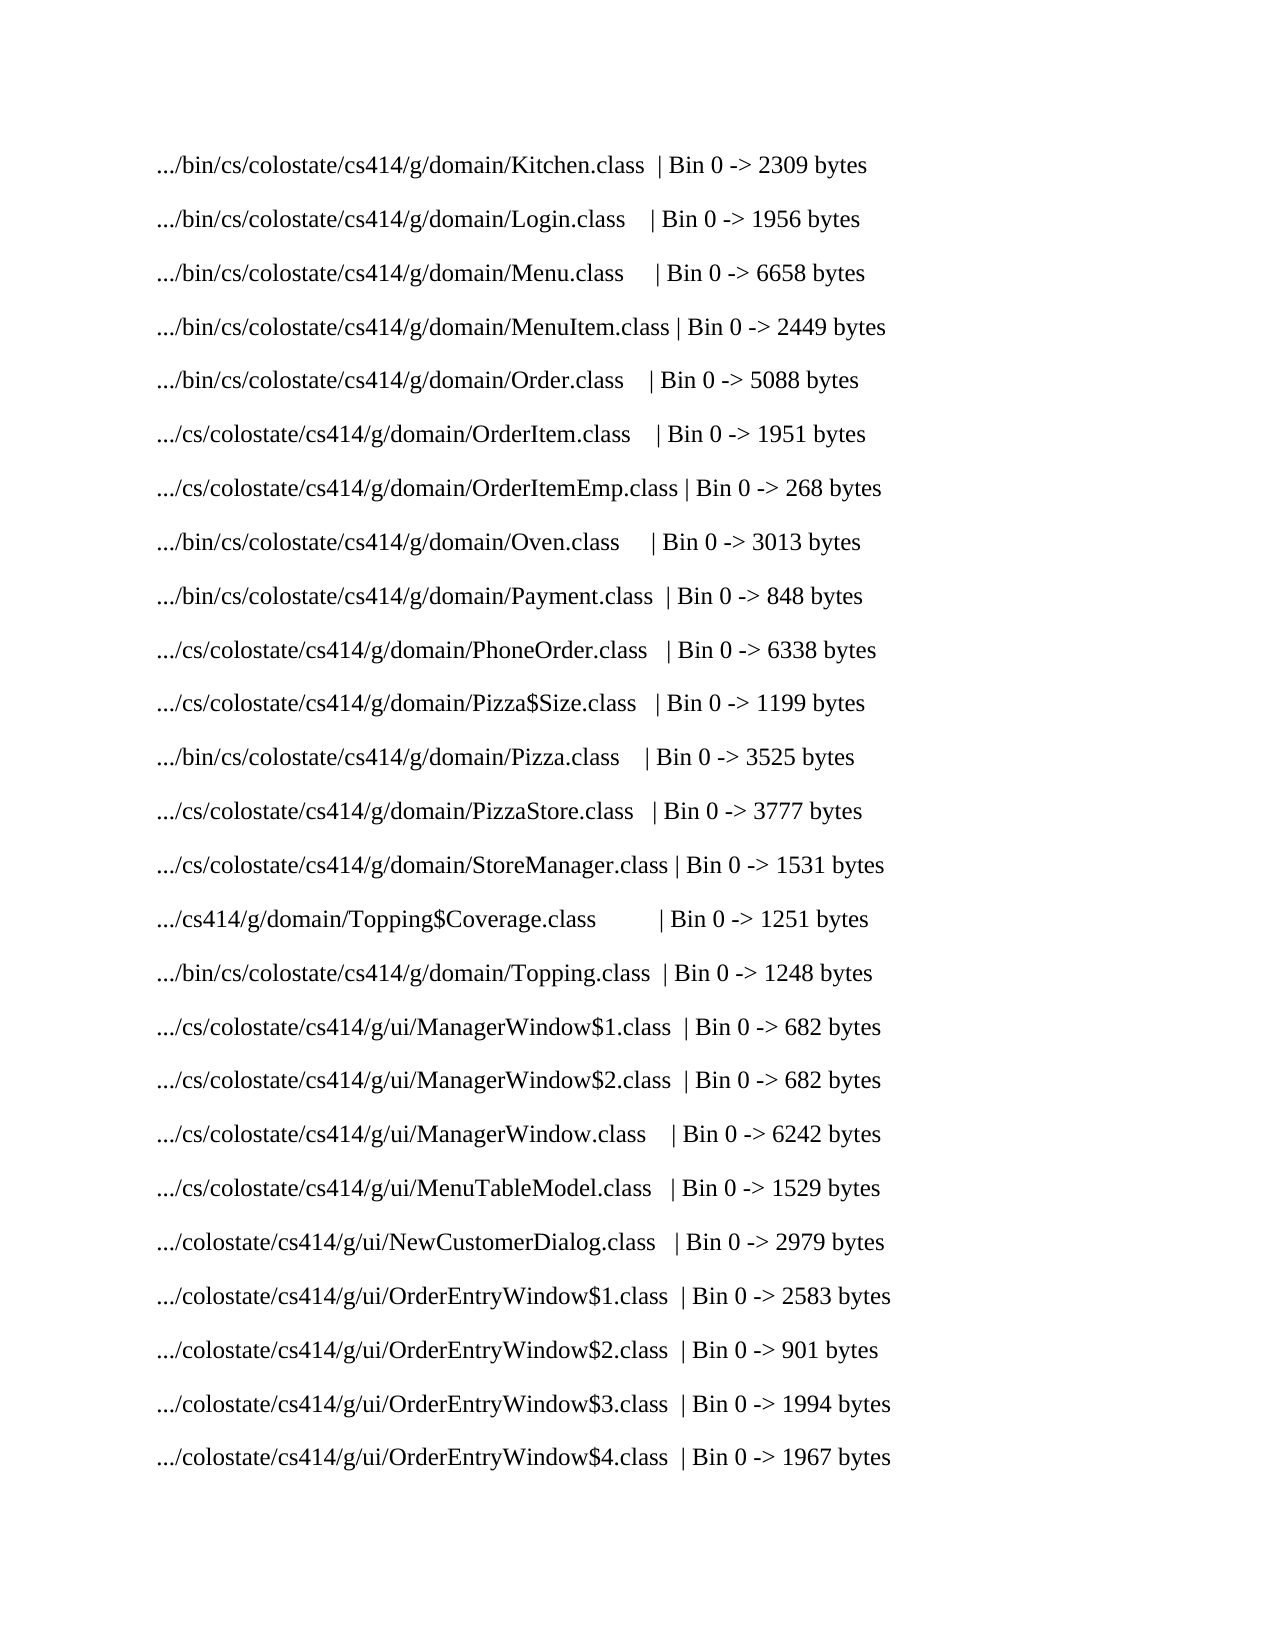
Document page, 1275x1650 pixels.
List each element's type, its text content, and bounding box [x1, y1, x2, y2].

text .../colostate/cs414/g/ui/OrderEntryWindow$4.class | Bin 0 -> 1967 bytes [150, 1442, 1125, 1471]
text .../cs/colostate/cs414/g/domain/Pizza$Size.class | Bin 0 -> 1199 bytes [150, 688, 1125, 717]
text .../cs/colostate/cs414/g/ui/ManagerWindow$2.class | Bin 0 -> 682 bytes [150, 1066, 1125, 1094]
text .../colostate/cs414/g/ui/NewCustomerDialog.class | Bin 0 -> 2979 bytes [150, 1227, 1125, 1256]
text .../bin/cs/colostate/cs414/g/domain/Menu.class | Bin 0 -> 6658 bytes [150, 258, 1125, 286]
text .../bin/cs/colostate/cs414/g/domain/Login.class | Bin 0 -> 1956 bytes [150, 204, 1125, 233]
text .../bin/cs/colostate/cs414/g/domain/Pizza.class | Bin 0 -> 3525 bytes [150, 742, 1125, 771]
text .../bin/cs/colostate/cs414/g/domain/Topping.class | Bin 0 -> 1248 bytes [150, 958, 1125, 987]
text .../cs/colostate/cs414/g/domain/OrderItem.class | Bin 0 -> 1951 bytes [150, 419, 1125, 448]
text .../bin/cs/colostate/cs414/g/domain/Oven.class | Bin 0 -> 3013 bytes [150, 527, 1125, 556]
text .../cs/colostate/cs414/g/domain/StoreManager.class | Bin 0 -> 1531 bytes [150, 850, 1125, 879]
text .../bin/cs/colostate/cs414/g/domain/MenuItem.class | Bin 0 -> 2449 bytes [150, 312, 1125, 340]
text .../cs/colostate/cs414/g/ui/ManagerWindow$1.class | Bin 0 -> 682 bytes [150, 1012, 1125, 1040]
text .../colostate/cs414/g/ui/OrderEntryWindow$3.class | Bin 0 -> 1994 bytes [150, 1389, 1125, 1417]
text .../bin/cs/colostate/cs414/g/domain/Kitchen.class | Bin 0 -> 2309 bytes [150, 150, 1125, 179]
text .../cs/colostate/cs414/g/domain/PhoneOrder.class | Bin 0 -> 6338 bytes [150, 635, 1125, 663]
text .../cs414/g/domain/Topping$Coverage.class | Bin 0 -> 1251 bytes [150, 904, 1125, 933]
text .../cs/colostate/cs414/g/ui/ManagerWindow.class | Bin 0 -> 6242 bytes [150, 1119, 1125, 1148]
text .../cs/colostate/cs414/g/ui/MenuTableModel.class | Bin 0 -> 1529 bytes [150, 1173, 1125, 1202]
text .../cs/colostate/cs414/g/domain/OrderItemEmp.class | Bin 0 -> 268 bytes [150, 473, 1125, 502]
text .../bin/cs/colostate/cs414/g/domain/Order.class | Bin 0 -> 5088 bytes [150, 365, 1125, 394]
text .../colostate/cs414/g/ui/OrderEntryWindow$2.class | Bin 0 -> 901 bytes [150, 1335, 1125, 1363]
text .../colostate/cs414/g/ui/OrderEntryWindow$1.class | Bin 0 -> 2583 bytes [150, 1281, 1125, 1310]
text .../cs/colostate/cs414/g/domain/PizzaStore.class | Bin 0 -> 3777 bytes [150, 796, 1125, 825]
text .../bin/cs/colostate/cs414/g/domain/Payment.class | Bin 0 -> 848 bytes [150, 581, 1125, 609]
